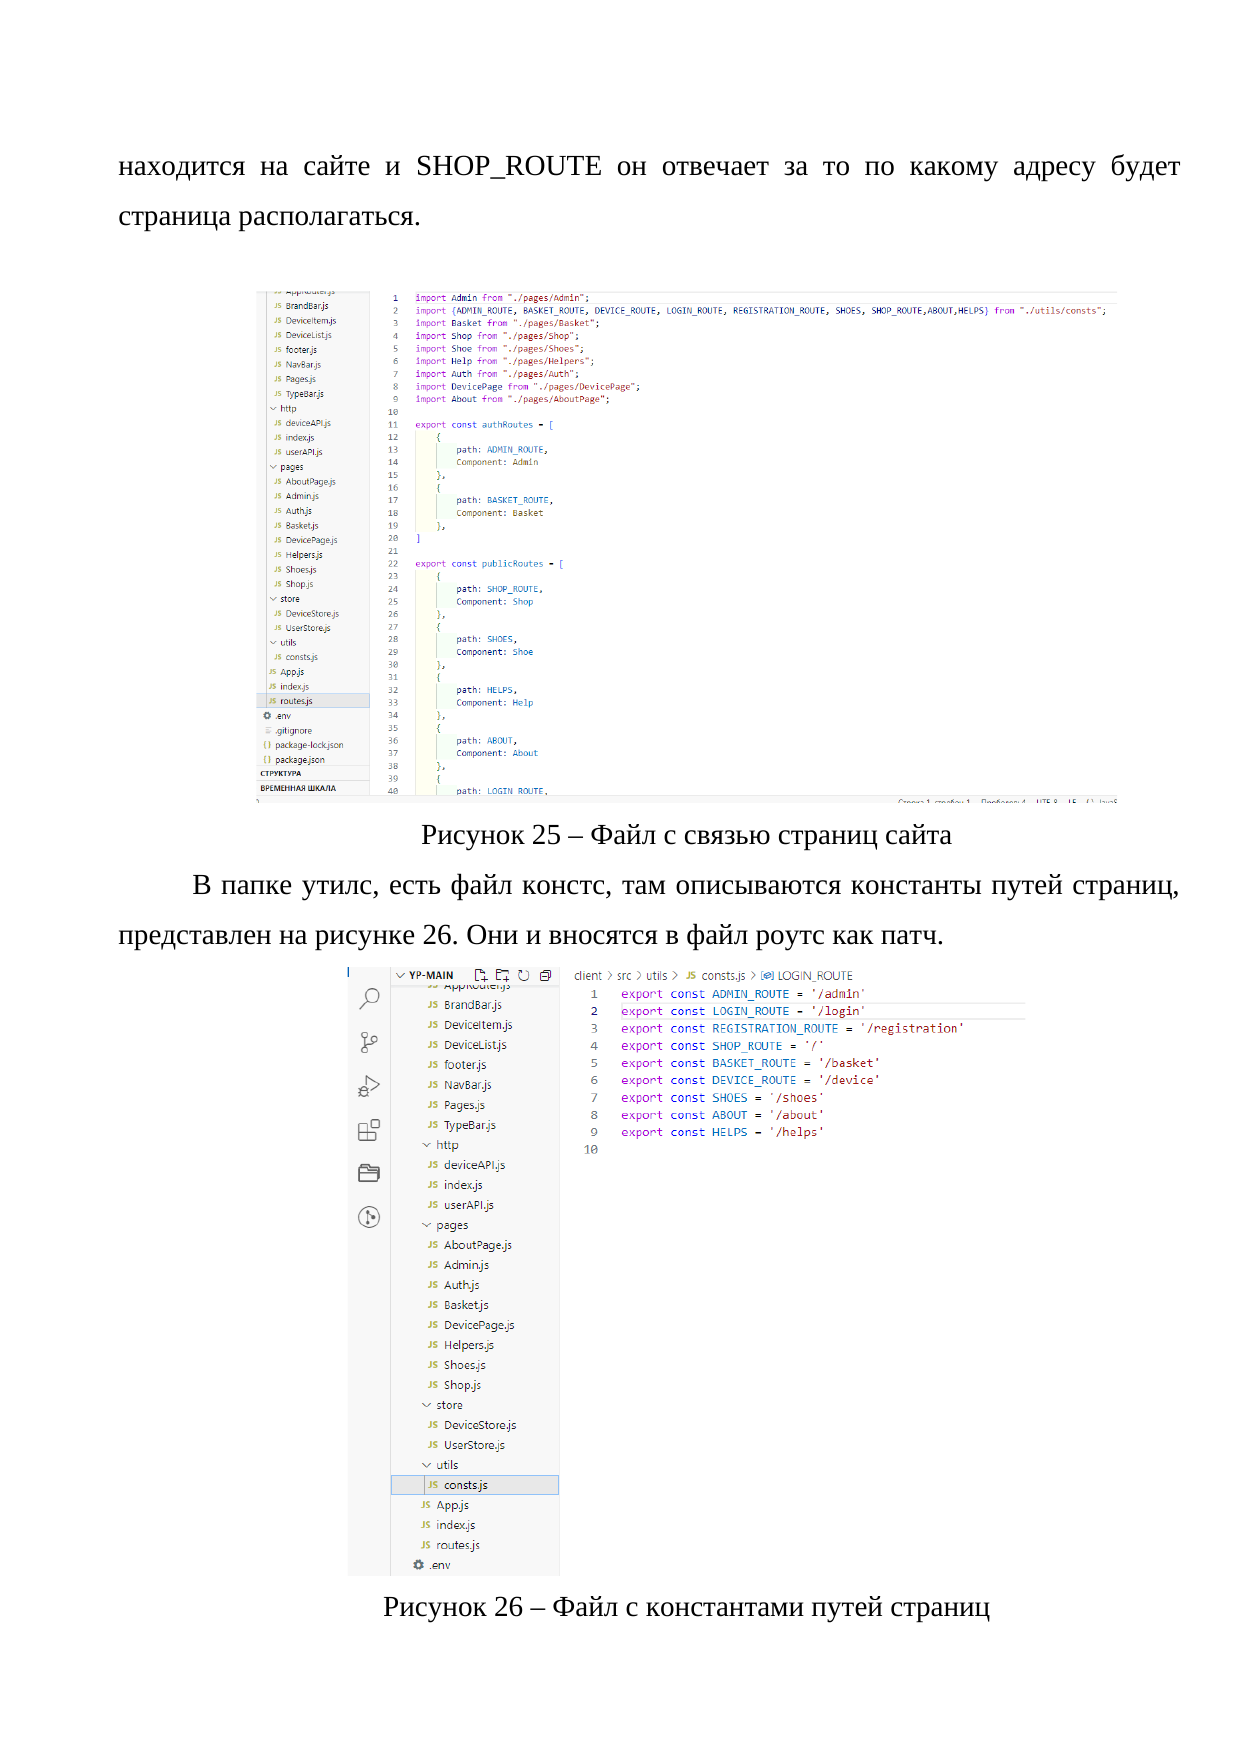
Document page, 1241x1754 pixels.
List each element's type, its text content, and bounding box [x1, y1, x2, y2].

picture [347, 967, 1026, 1576]
text В папке утилс, есть файл констс, там описываются константы путей страниц, представлен на рисунке 26. Они и вносятся в файл роутс как патч. [118, 867, 1181, 951]
text Рисунок 25 – Файл с связью страниц сайта [118, 817, 1181, 850]
picture [256, 291, 1118, 803]
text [118, 148, 1181, 232]
text Рисунок 26 – Файл с константами путей страниц [118, 1589, 1181, 1623]
